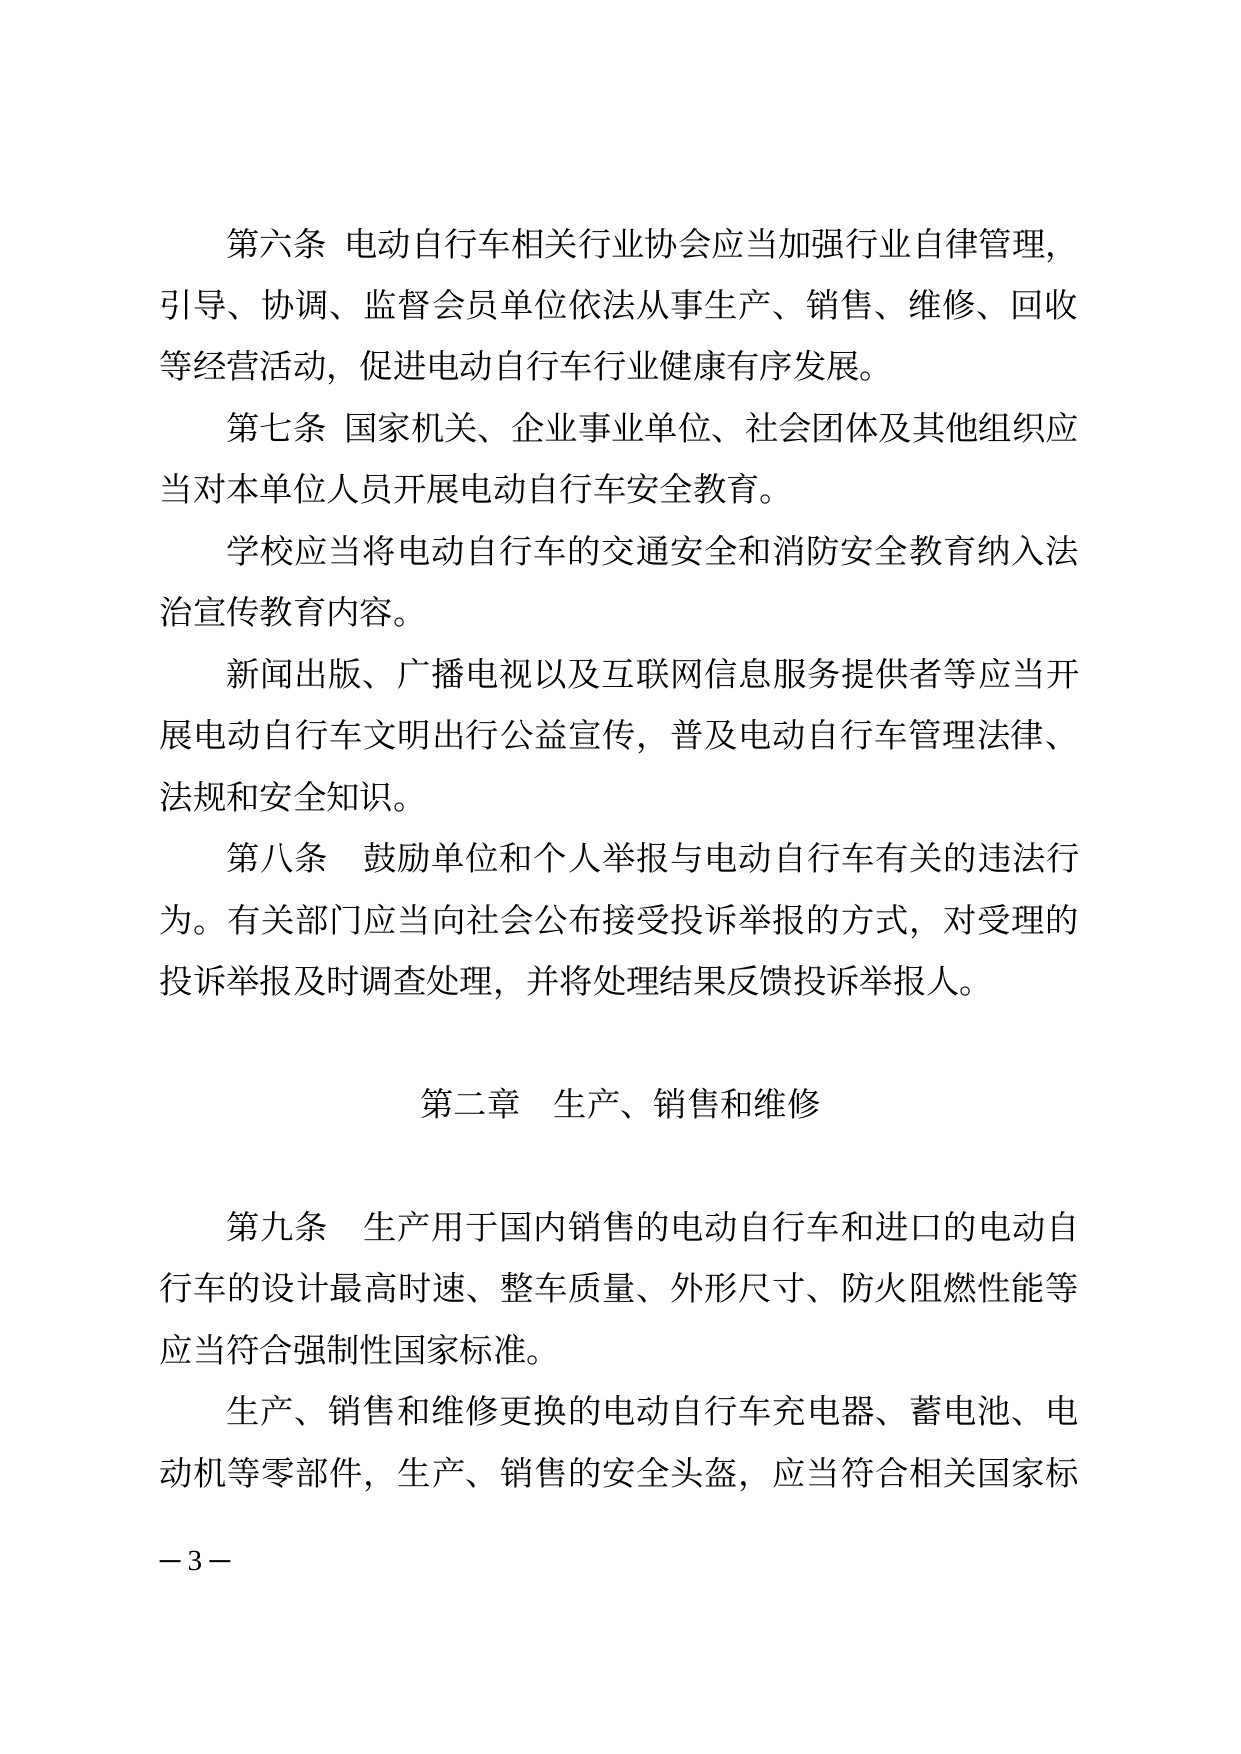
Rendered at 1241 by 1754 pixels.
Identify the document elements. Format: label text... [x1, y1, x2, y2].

text 第六条 电动自行车相关行业协会应当加强行业自律管理，引导、协调、监督会员单位依法从事生产、销售、维修、回收等经营活动，促进电动自行车行业健康有序发展。 [159, 207, 1081, 391]
text 第九条 生产用于国内销售的电动自行车和进口的电动自行车的设计最高时速、整车质量、外形尺寸、防火阻燃性能等应当符合强制性国家标准。 [159, 1190, 1081, 1374]
text 新闻出版、广播电视以及互联网信息服务提供者等应当开展电动自行车文明出行公益宣传，普及电动自行车管理法律、法规和安全知识。 [159, 637, 1081, 821]
text 第七条 国家机关、企业事业单位、社会团体及其他组织应当对本单位人员开展电动自行车安全教育。 [159, 391, 1081, 514]
text 第二章 生产、销售和维修 [159, 1067, 1081, 1129]
text 第八条 鼓励单位和个人举报与电动自行车有关的违法行为。有关部门应当向社会公布接受投诉举报的方式，对受理的投诉举报及时调查处理，并将处理结果反馈投诉举报人。 [159, 821, 1081, 1006]
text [159, 1374, 1081, 1497]
text 学校应当将电动自行车的交通安全和消防安全教育纳入法治宣传教育内容。 [159, 514, 1081, 637]
